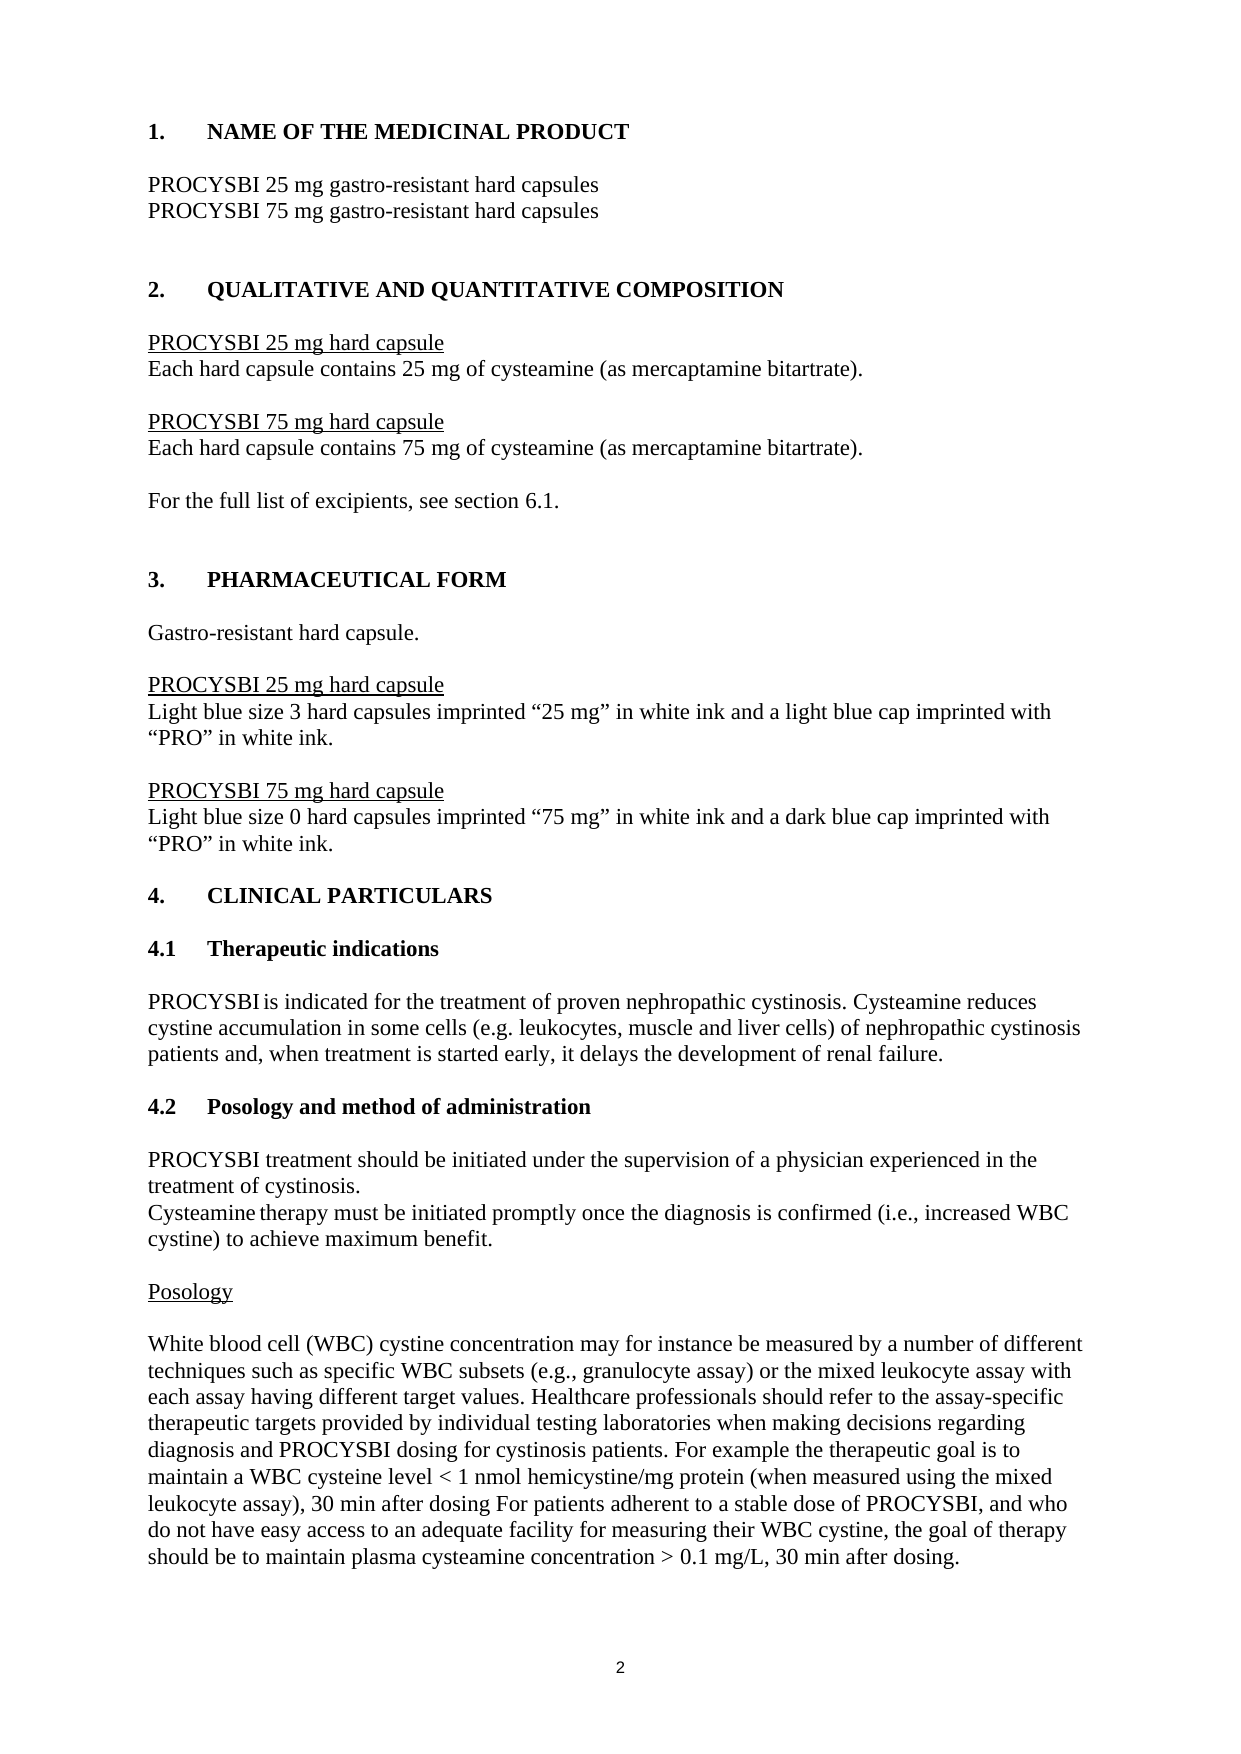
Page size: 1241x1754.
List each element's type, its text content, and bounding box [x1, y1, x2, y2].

text PROCYSBI 25 mg gastro-resistant hard capsules [148, 171, 1092, 197]
text 3. PHARMACEUTICAL FORM [148, 566, 1092, 592]
text PROCYSBI 75 mg hard capsule [148, 408, 1092, 434]
text White blood cell (WBC) cystine concentration may for instance be measured by a number of different techniques such as specific WBC subsets (e.g., granulocyte assay) or the mixed leukocyte assay with each assay having different target values. Healthcare professionals should refer to the assay-specific therapeutic targets provided by individual testing laboratories when making decisions regarding diagnosis and PROCYSBI dosing for cystinosis patients. For example the therapeutic goal is to maintain a WBC cysteine level < 1 nmol hemicystine/mg protein (when measured using the mixed leukocyte assay), 30 min after dosing For patients adherent to a stable dose of PROCYSBI, and who do not have easy access to an adequate facility for measuring their WBC cystine, the goal of therapy should be to maintain plasma cysteamine concentration > 0.1 mg/L, 30 min after dosing. [148, 1330, 1092, 1569]
text Light blue size 3 hard capsules imprinted “25 mg” in white ink and a light blue cap imprinted with “PRO” in white ink. [148, 698, 1092, 751]
text Each hard capsule contains 25 mg of cysteamine (as mercaptamine bitartrate). [148, 355, 1092, 382]
text Posology [148, 1278, 1092, 1304]
text PROCYSBI is indicated for the treatment of proven nephropathic cystinosis. Cysteamine reduces cystine accumulation in some cells (e.g. leukocytes, muscle and liver cells) of nephropathic cystinosis patients and, when treatment is started early, it delays the development of renal failure. [148, 988, 1092, 1067]
text PROCYSBI 75 mg hard capsule [148, 777, 1092, 803]
text 2. QUALITATIVE AND QUANTITATIVE COMPOSITION [148, 276, 1092, 303]
text 4.2 Posology and method of administration [148, 1093, 1092, 1119]
text 1. NAME OF THE MEDICINAL PRODUCT [148, 118, 1092, 144]
text For the full list of excipients, see section 6.1. [148, 487, 1092, 513]
text 4.1 Therapeutic indications [148, 935, 1092, 961]
text Light blue size 0 hard capsules imprinted “75 mg” in white ink and a dark blue cap imprinted with “PRO” in white ink. [148, 803, 1092, 856]
text PROCYSBI treatment should be initiated under the supervision of a physician experienced in the treatment of cystinosis. [148, 1146, 1092, 1199]
text 4. CLINICAL PARTICULARS [148, 882, 1092, 909]
text PROCYSBI 75 mg gastro-resistant hard capsules [148, 197, 1092, 223]
text Each hard capsule contains 75 mg of cysteamine (as mercaptamine bitartrate). [148, 434, 1092, 461]
text Gastro-resistant hard capsule. [148, 619, 1092, 645]
text PROCYSBI 25 mg hard capsule [148, 329, 1092, 355]
text Cysteamine therapy must be initiated promptly once the diagnosis is confirmed (i.e., increased WBC cystine) to achieve maximum benefit. [148, 1199, 1092, 1251]
text PROCYSBI 25 mg hard capsule [148, 672, 1092, 698]
